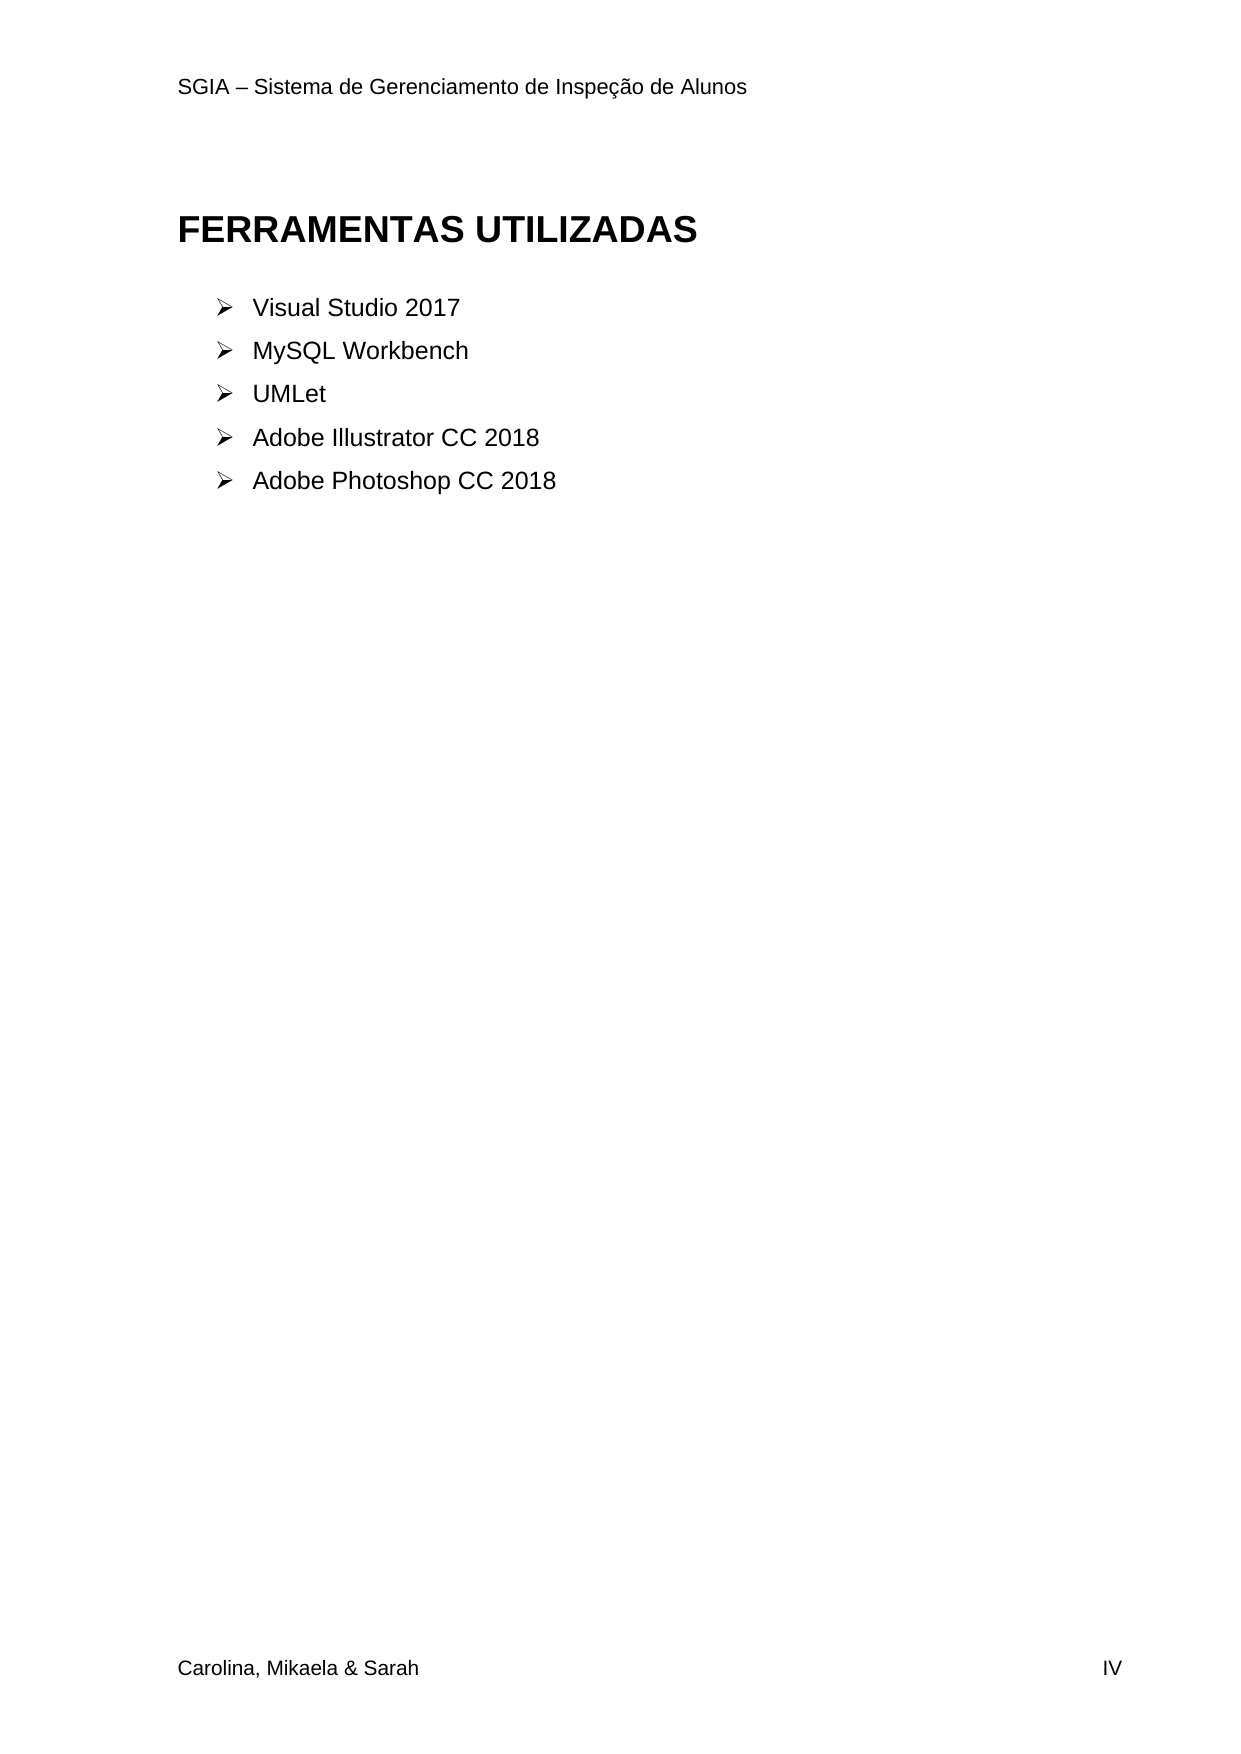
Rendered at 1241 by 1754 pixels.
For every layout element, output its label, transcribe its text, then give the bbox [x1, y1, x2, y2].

list UMLet [215, 379, 1122, 408]
list MySQL Workbench [215, 336, 1122, 365]
list Adobe Illustrator CC 2018 [215, 423, 1122, 452]
text FERRAMENTAS UTILIZADAS [177, 207, 1122, 250]
list Visual Studio 2017 [215, 293, 1122, 322]
list Adobe Photoshop CC 2018 [215, 466, 1122, 495]
